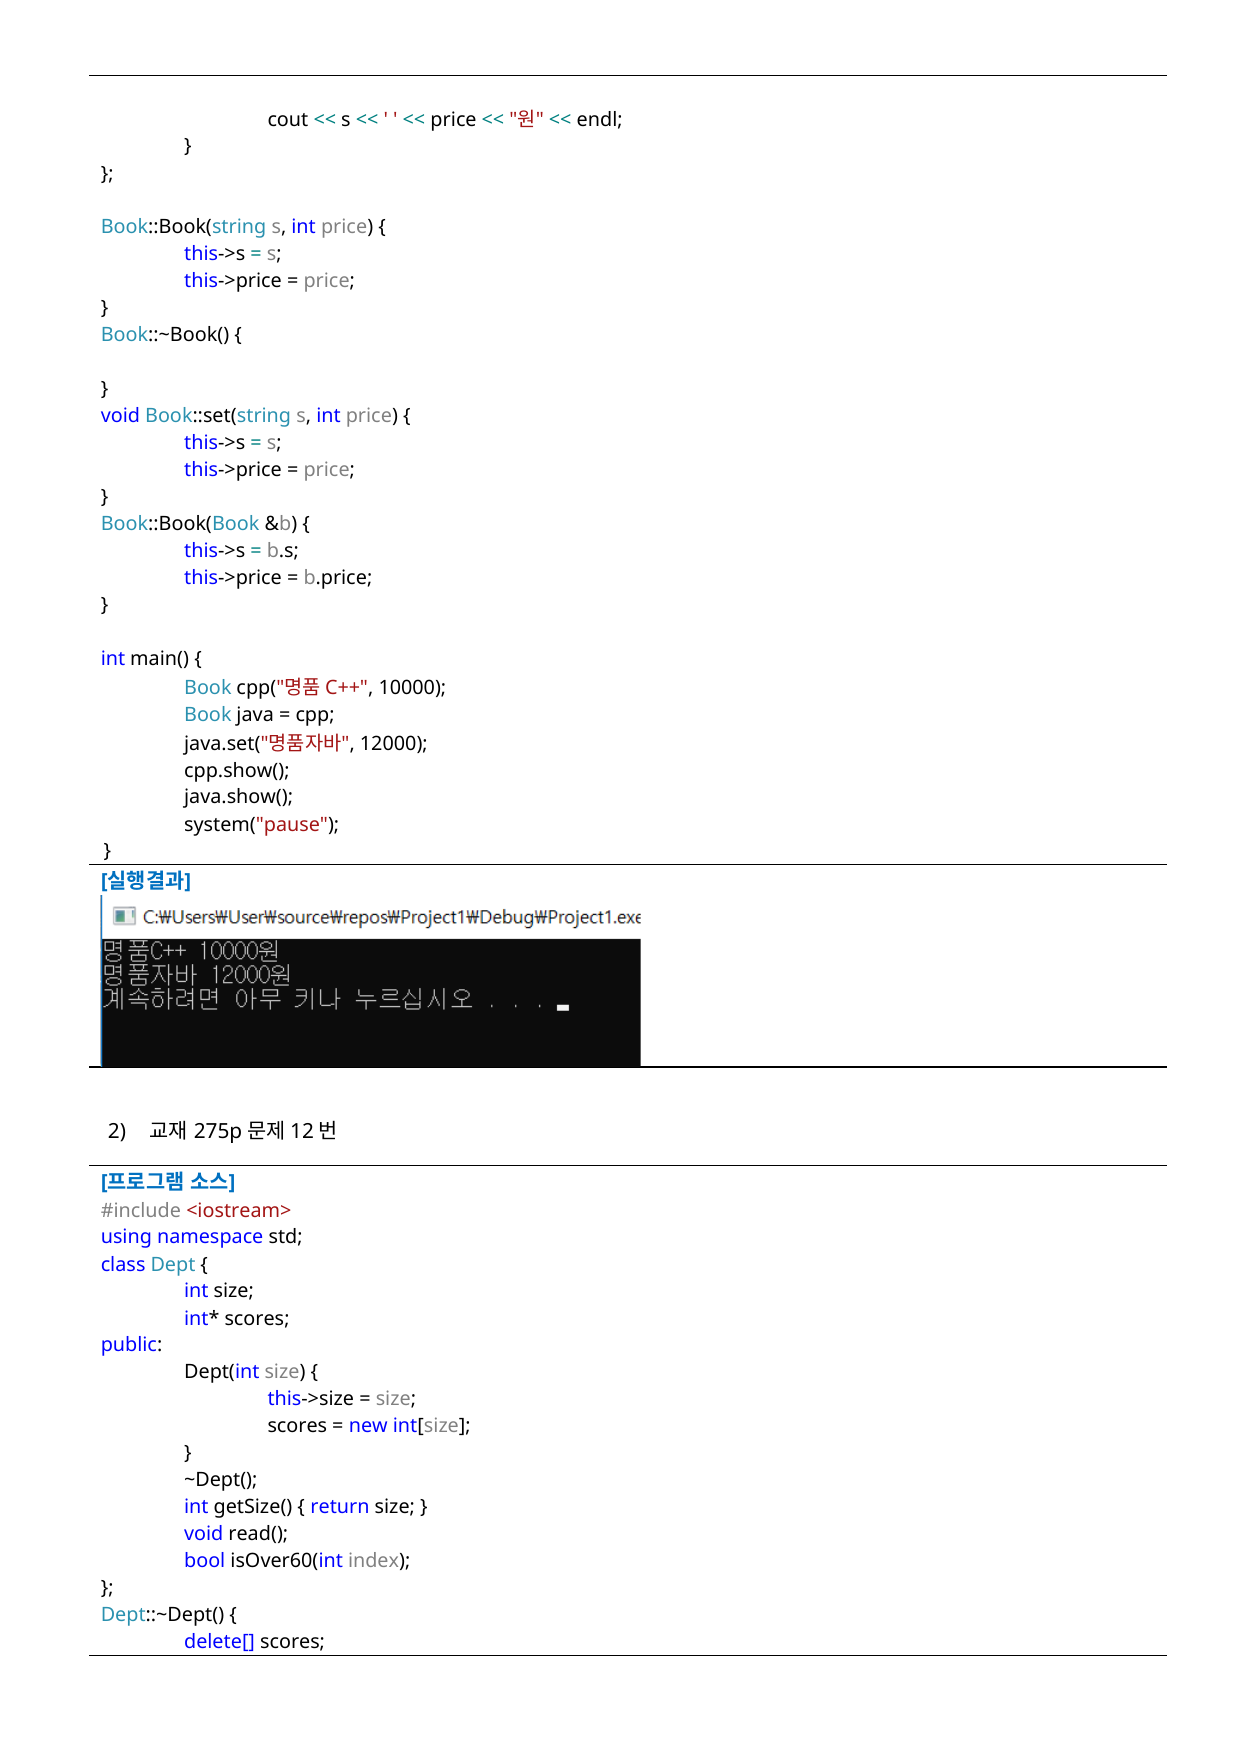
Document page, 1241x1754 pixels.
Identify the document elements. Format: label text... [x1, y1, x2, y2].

picture [100, 895, 641, 1067]
table_cell [실행결과] [89, 865, 1167, 1066]
table_header 교재 275p 문제12번 [89, 1115, 1167, 1164]
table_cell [89, 1166, 1167, 1654]
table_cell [89, 76, 1167, 864]
